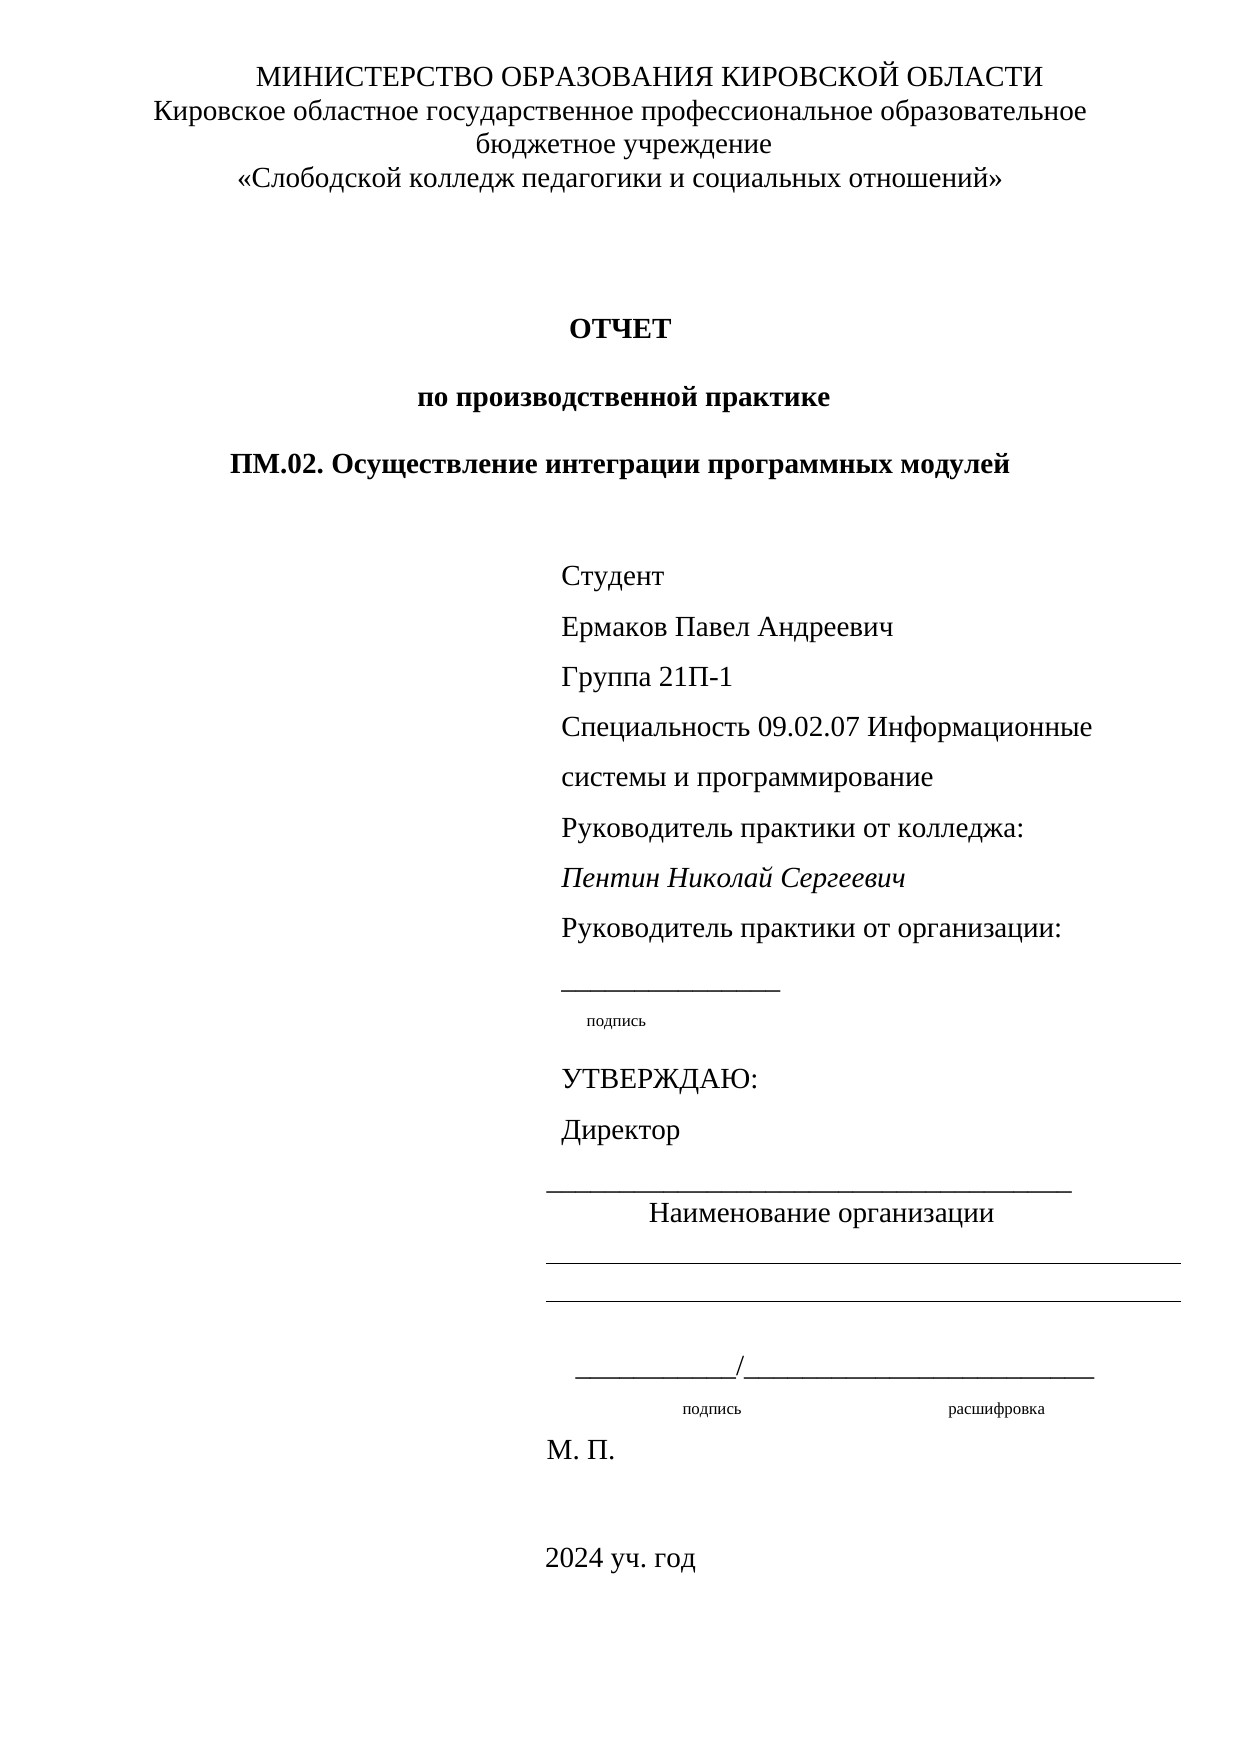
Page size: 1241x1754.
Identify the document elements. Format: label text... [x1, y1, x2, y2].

text УТВЕРЖДАЮ: [561, 1061, 1181, 1095]
text ___________/________________________ [546, 1302, 1181, 1382]
text Руководитель практики от организации: [561, 911, 1181, 944]
text ____________________________________ Наименование организации [546, 1162, 1181, 1229]
text «Слободской колледж педагогики и социальных отношений» [59, 160, 1181, 193]
text Руководитель практики от колледжа: [561, 810, 1181, 843]
text Ермаков Павел Андреевич [561, 609, 1181, 642]
text М. П. [546, 1432, 1181, 1465]
text подпись расшифровка [546, 1398, 1181, 1432]
text Кировское областное государственное профессиональное образовательное [59, 93, 1181, 126]
text Специальность 09.02.07 Информационные системы и программирование [561, 709, 1181, 793]
text подпись [561, 1011, 1181, 1045]
text по производственной практике [59, 379, 1181, 412]
text Директор [561, 1112, 1181, 1145]
text ПМ.02. Осуществление интеграции программных модулей [59, 446, 1181, 479]
text ОТЧЕТ [59, 312, 1181, 345]
text 2024 уч. год [59, 1540, 1181, 1573]
text Пентин Николай Сергеевич [561, 860, 1181, 894]
text Группа 21П-1 [561, 659, 1181, 692]
text бюджетное учреждение [59, 126, 1181, 160]
text Студент [561, 558, 1181, 592]
text _______________ [561, 961, 1181, 994]
text МИНИСТЕРСТВО ОБРАЗОВАНИЯ КИРОВСКОЙ ОБЛАСТИ [59, 59, 1181, 93]
